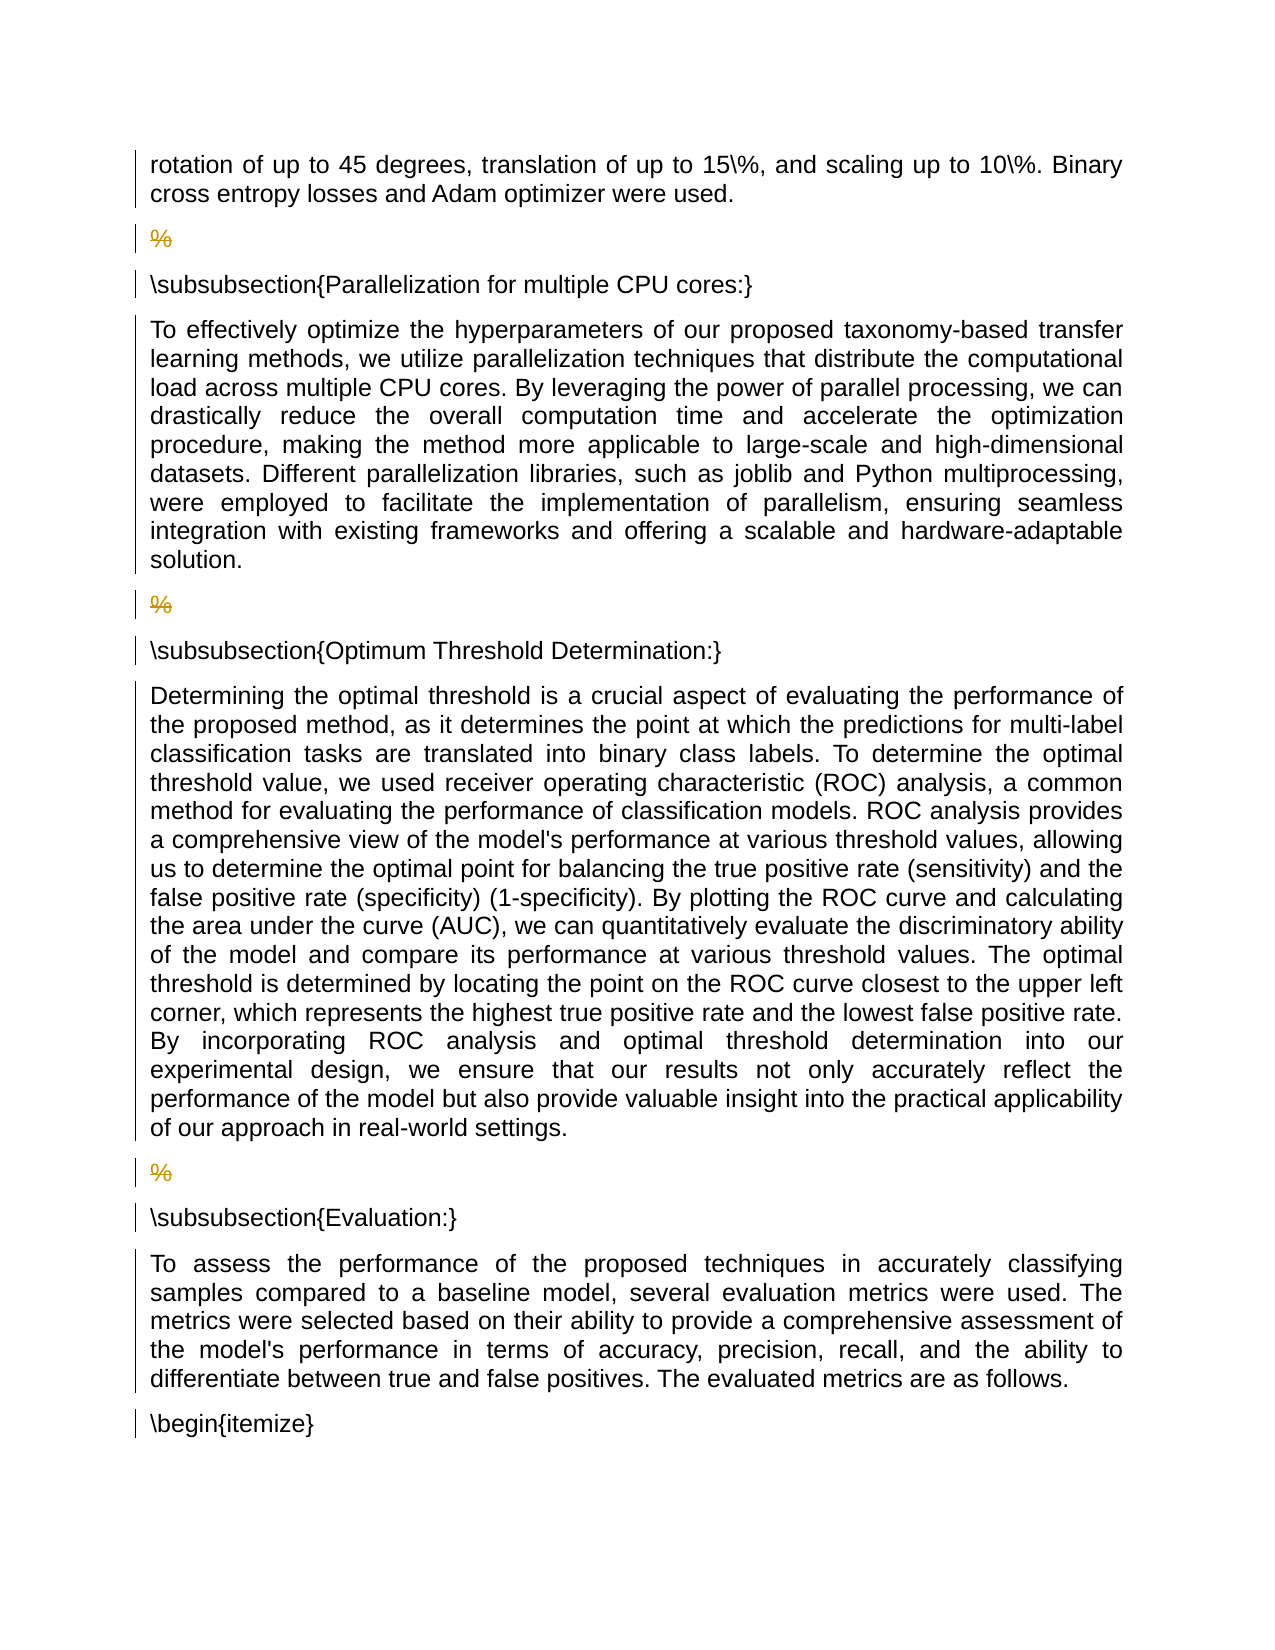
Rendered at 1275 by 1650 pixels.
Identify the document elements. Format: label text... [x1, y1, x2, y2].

text \subsubsection{Evaluation:} [150, 1203, 1125, 1232]
text \subsubsection{Optimum Threshold Determination:} [150, 636, 1125, 664]
text To assess the performance of the proposed techniques in accurately classifying samples compared to a baseline model, several evaluation metrics were used. The metrics were selected based on their ability to provide a comprehensive assessment of the model's performance in terms of accuracy, precision, recall, and the ability to differentiate between true and false positives. The evaluated metrics are as follows. [150, 1249, 1125, 1392]
text \subsubsection{Parallelization for multiple CPU cores:} [150, 269, 1125, 298]
text Determining the optimal threshold is a crucial aspect of evaluating the performance of the proposed method, as it determines the point at which the predictions for multi-label classification tasks are translated into binary class labels. To determine the optimal threshold value, we used receiver operating characteristic (ROC) analysis, a common method for evaluating the performance of classification models. ROC analysis provides a comprehensive view of the model's performance at various threshold values, allowing us to determine the optimal point for balancing the true positive rate (sensitivity) and the false positive rate (specificity) (1-specificity). By plotting the ROC curve and calculating the area under the curve (AUC), we can quantitatively evaluate the discriminatory ability of the model and compare its performance at various threshold values. The optimal threshold is determined by locating the point on the ROC curve closest to the upper left corner, which represents the highest true positive rate and the lowest false positive rate. By incorporating ROC analysis and optimal threshold determination into our experimental design, we ensure that our results not only accurately reflect the performance of the model but also provide valuable insight into the practical applicability of our approach in real-world settings. [150, 681, 1125, 1141]
text \begin{itemize} [150, 1409, 1125, 1438]
text To effectively optimize the hyperparameters of our proposed taxonomy-based transfer learning methods, we utilize parallelization techniques that distribute the computational load across multiple CPU cores. By leveraging the power of parallel processing, we can drastically reduce the overall computation time and accelerate the optimization procedure, making the method more applicable to large-scale and high-dimensional datasets. Different parallelization libraries, such as joblib and Python multiprocessing, were employed to facilitate the implementation of parallelism, ensuring seamless integration with existing frameworks and offering a scalable and hardware-adaptable solution. [150, 315, 1125, 574]
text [150, 150, 1125, 207]
